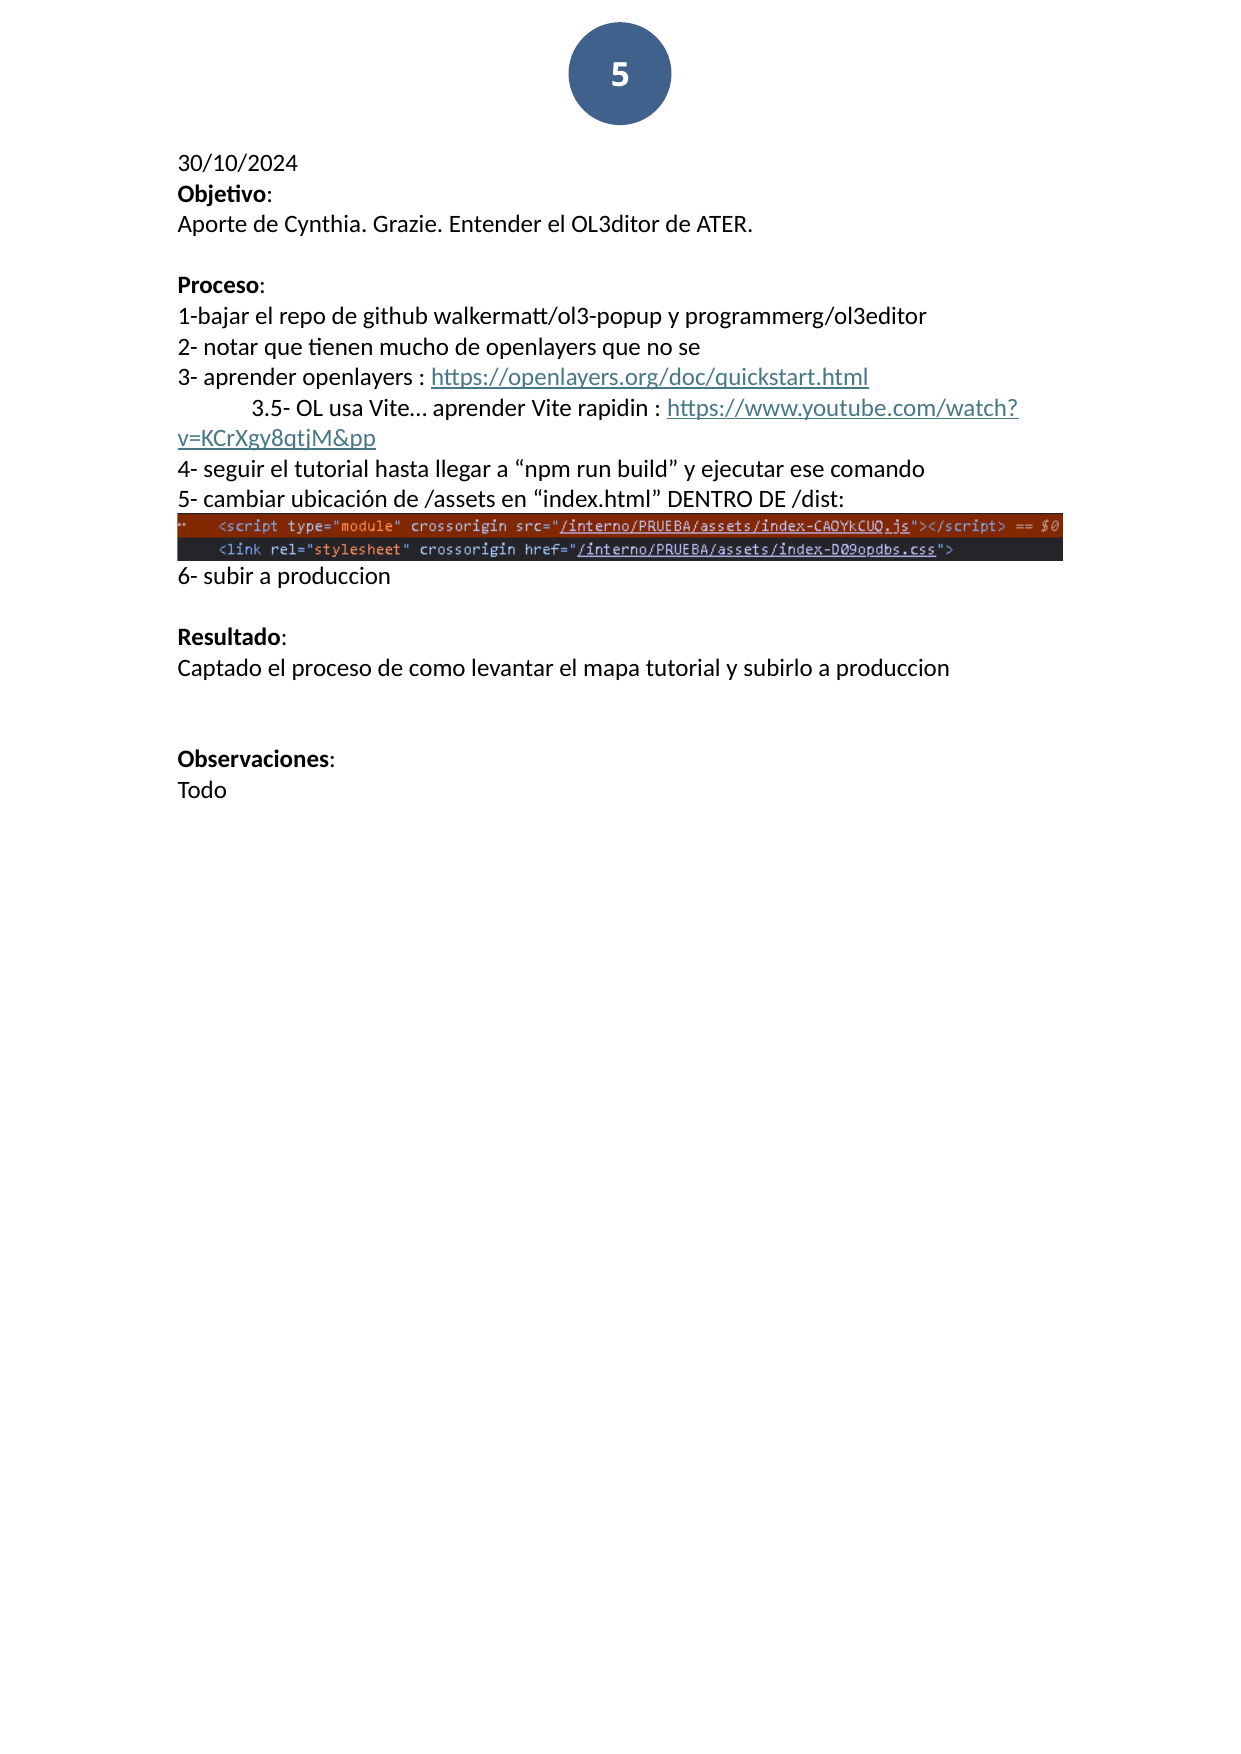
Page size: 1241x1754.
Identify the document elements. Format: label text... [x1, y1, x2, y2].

text 5- cambiar ubicación de /assets en “index.html” DENTRO DE /dist: [177, 483, 1063, 513]
text Todo [177, 774, 1063, 804]
text Objetivo: [177, 178, 1063, 209]
text 3.5- OL usa Vite… aprender Vite rapidin : https://www.youtube.com/watch?v=KCrXgy8qtjM&pp [177, 392, 1063, 453]
picture [177, 513, 1063, 561]
text 30/10/2024 [177, 148, 1063, 178]
text 2- notar que tienen mucho de openlayers que no se [177, 331, 1063, 361]
text Captado el proceso de como levantar el mapa tutorial y subirlo a produccion [177, 652, 1063, 682]
text 3- aprender openlayers : https://openlayers.org/doc/quickstart.html [177, 361, 1063, 392]
text 1-bajar el repo de github walkermatt/ol3-popup y programmerg/ol3editor [177, 300, 1063, 331]
text 4- seguir el tutorial hasta llegar a “npm run build” y ejecutar ese comando [177, 453, 1063, 483]
text Proceso: [177, 270, 1063, 300]
text Resultado: [177, 621, 1063, 652]
text 6- subir a produccion [177, 561, 1063, 591]
text Aporte de Cynthia. Grazie. Entender el OL3ditor de ATER. [177, 209, 1063, 239]
text Observaciones: [177, 743, 1063, 774]
